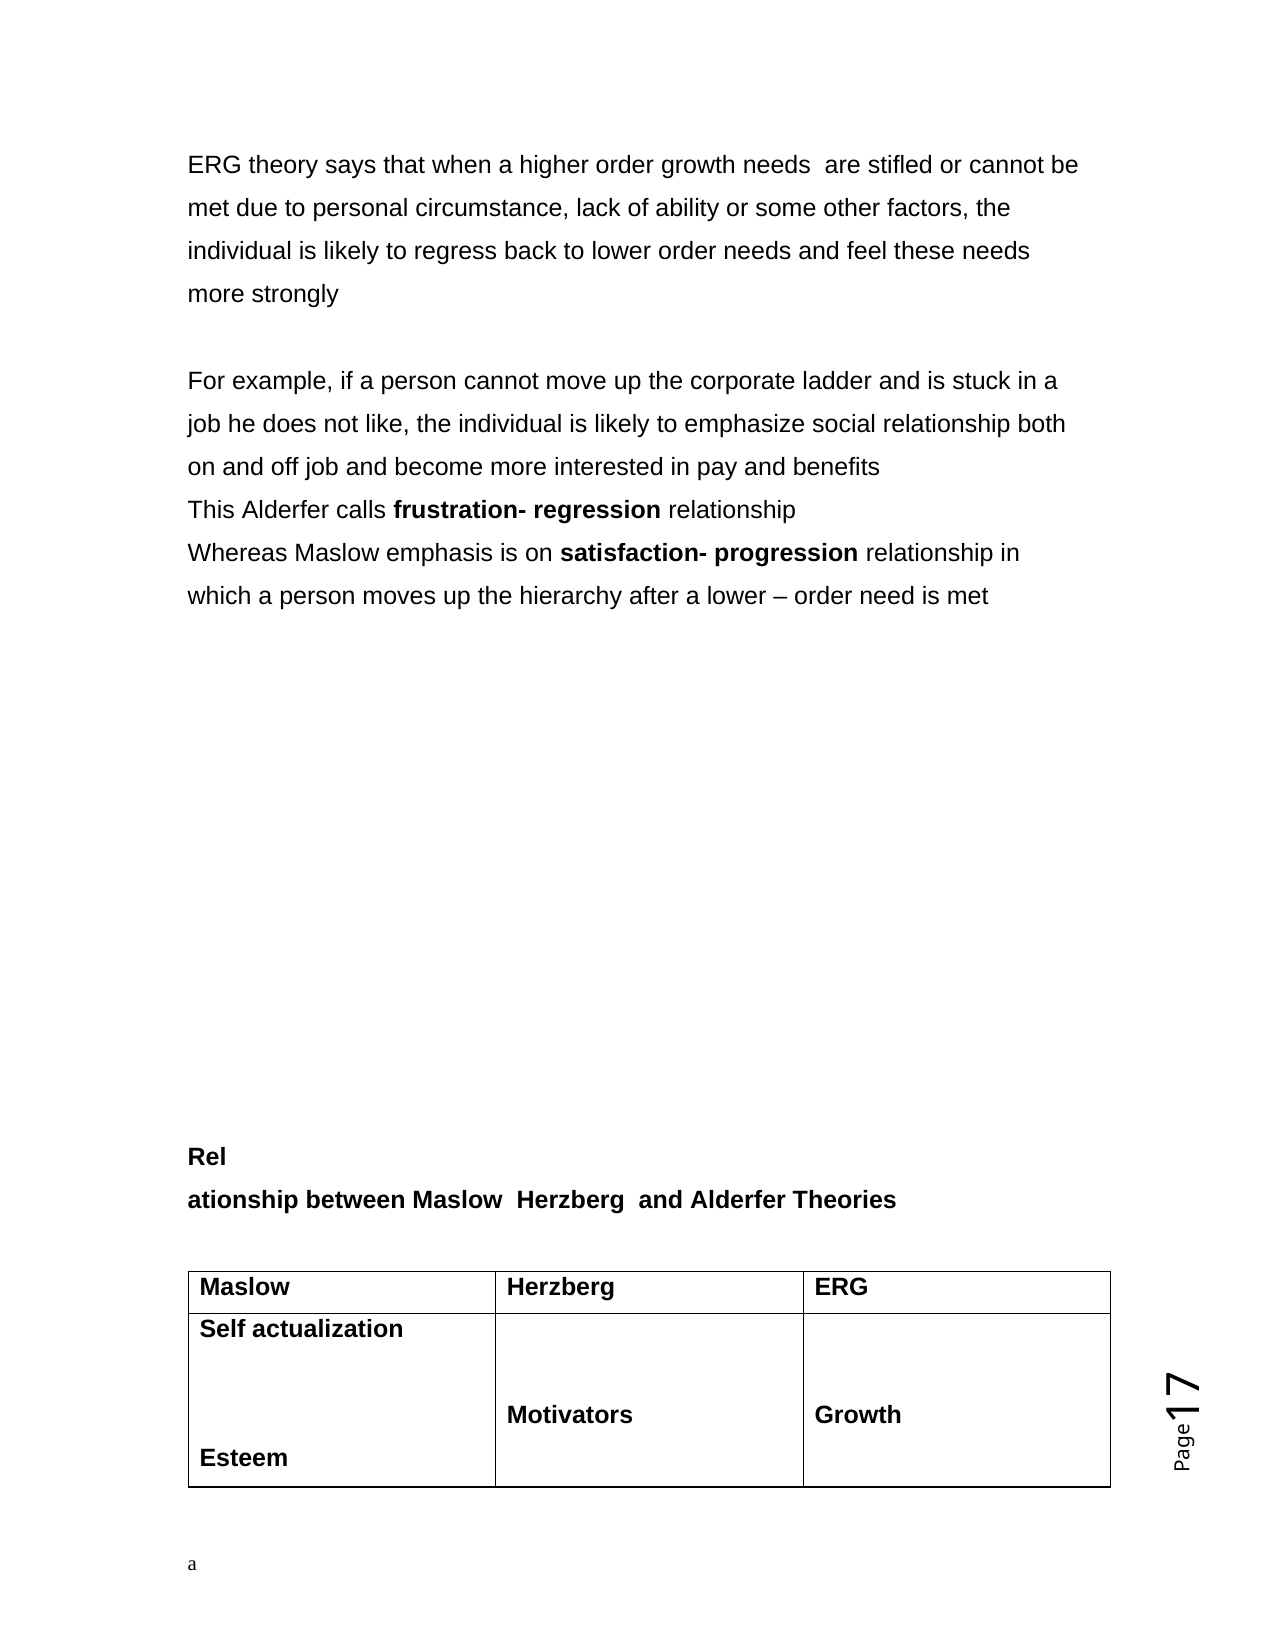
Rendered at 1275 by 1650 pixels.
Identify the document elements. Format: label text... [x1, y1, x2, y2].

text This Alderfer calls frustration- regression relationship [187, 495, 1087, 524]
table_header Maslow [189, 1272, 495, 1313]
table_header Herzberg [496, 1272, 803, 1313]
text ERG theory says that when a higher order growth needs are stifled or cannot be met due to personal circumstance, lack of ability or some other factors, the individual is likely to regress back to lower order needs and feel these needs more strongly [187, 150, 1087, 308]
text For example, if a person cannot move up the corporate ladder and is stuck in a job he does not like, the individual is likely to emphasize social relationship both on and off job and become more interested in pay and benefits [187, 366, 1087, 481]
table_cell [189, 1314, 495, 1486]
text Whereas Maslow emphasis is on satisfaction- progression relationship in which a person moves up the hierarchy after a lower – order need is met [187, 538, 1087, 610]
subtitle ationship between Maslow Herzberg and Alderfer Theories [187, 1185, 1087, 1214]
subtitle Rel [187, 1142, 1087, 1171]
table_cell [804, 1314, 1110, 1486]
table_header ERG [804, 1272, 1110, 1313]
table_cell Motivators Hygiene [496, 1314, 803, 1486]
